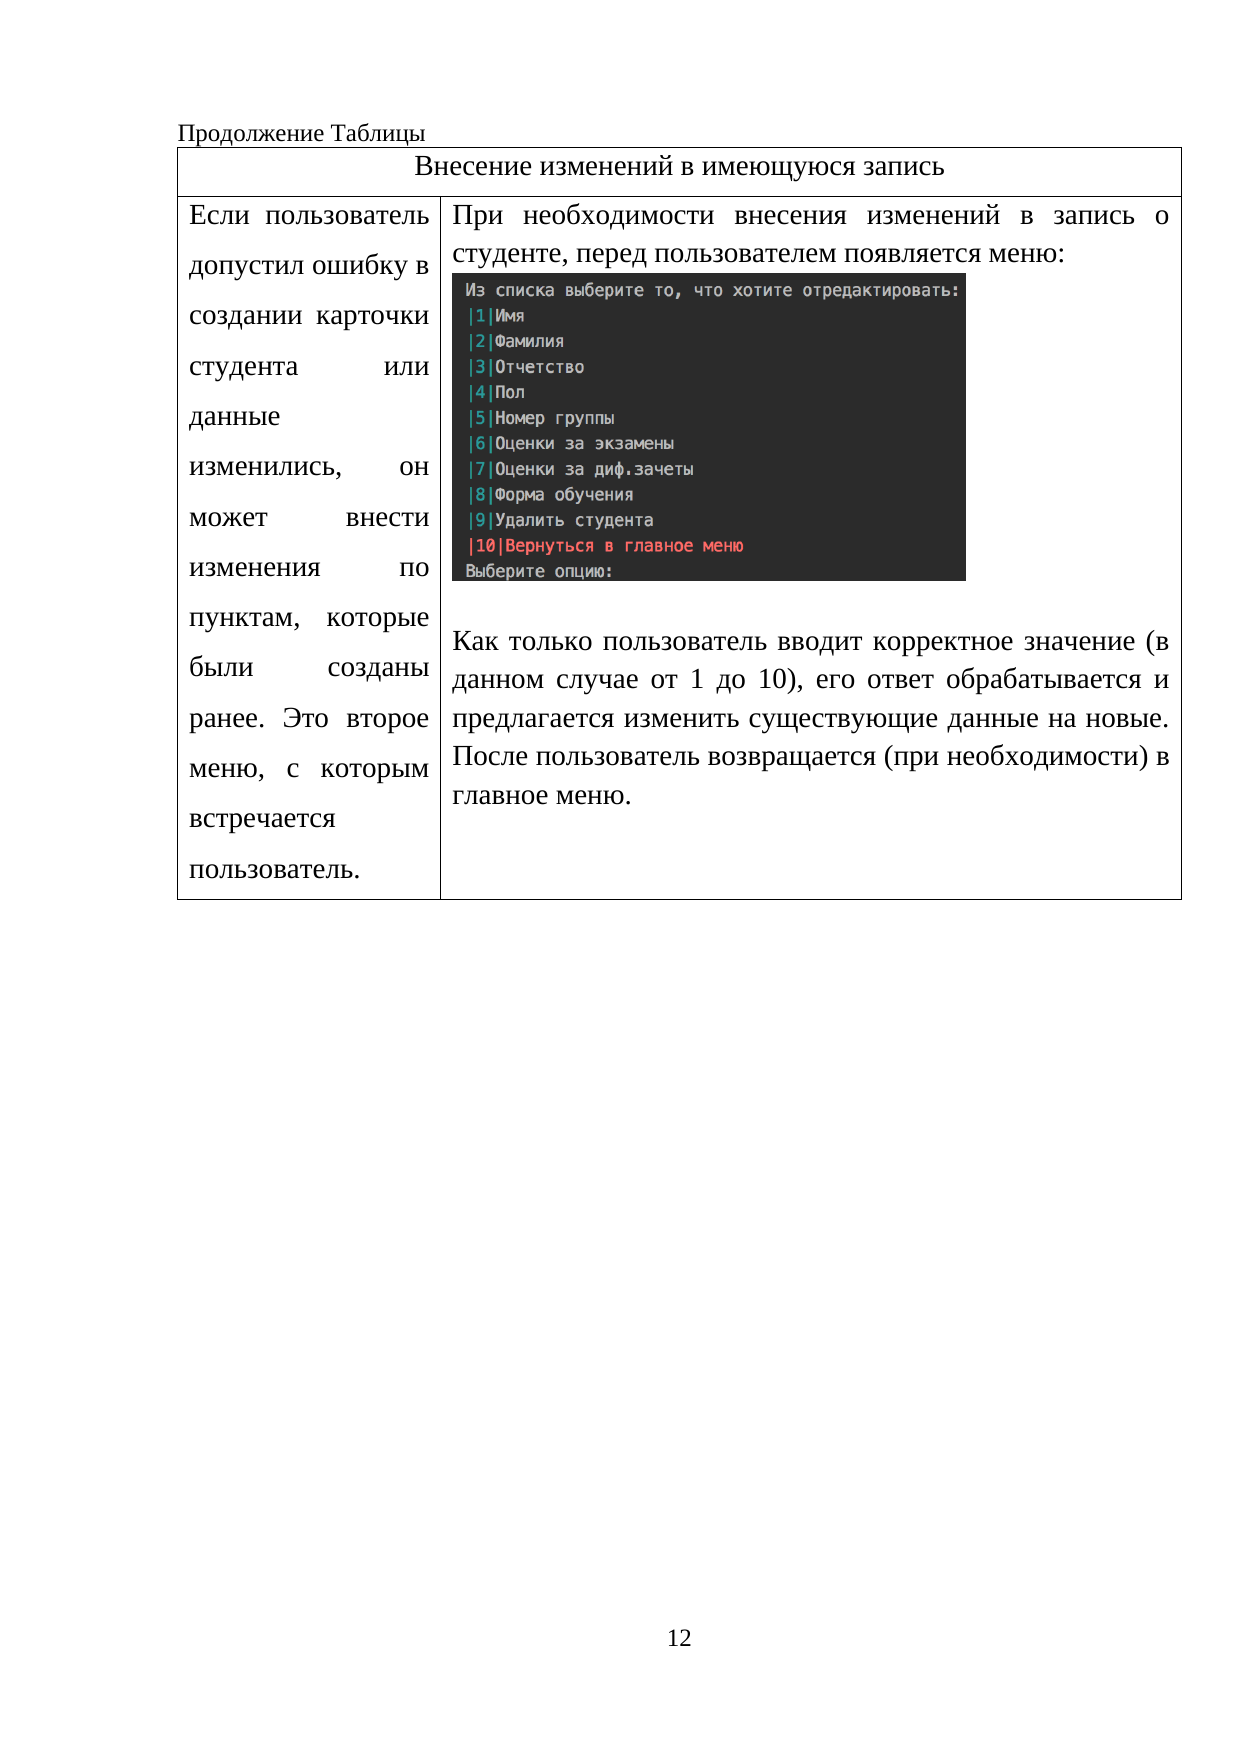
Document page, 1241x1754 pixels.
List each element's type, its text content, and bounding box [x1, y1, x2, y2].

picture [452, 273, 966, 581]
text Продолжение Таблицы [177, 118, 1181, 147]
table_header Внесение изменений в имеющуюся запись [178, 148, 1181, 196]
table_cell Если пользователь допустил ошибку в создании карточки студента или данные изменились, он может внести изменения по пунктам, которые были созданы ранее. Это второе меню, с которым встречается пользователь. [178, 197, 440, 899]
table_cell При необходимости внесения изменений в запись о студенте, перед пользователем появляется меню: Как только пользователь вводит корректное значение (в данном случае от 1 до 10), его ответ обрабатывается и предлагается изменить существующие данные на новые. После пользователь возвращается (при необходимости) в главное меню. [441, 197, 1181, 899]
